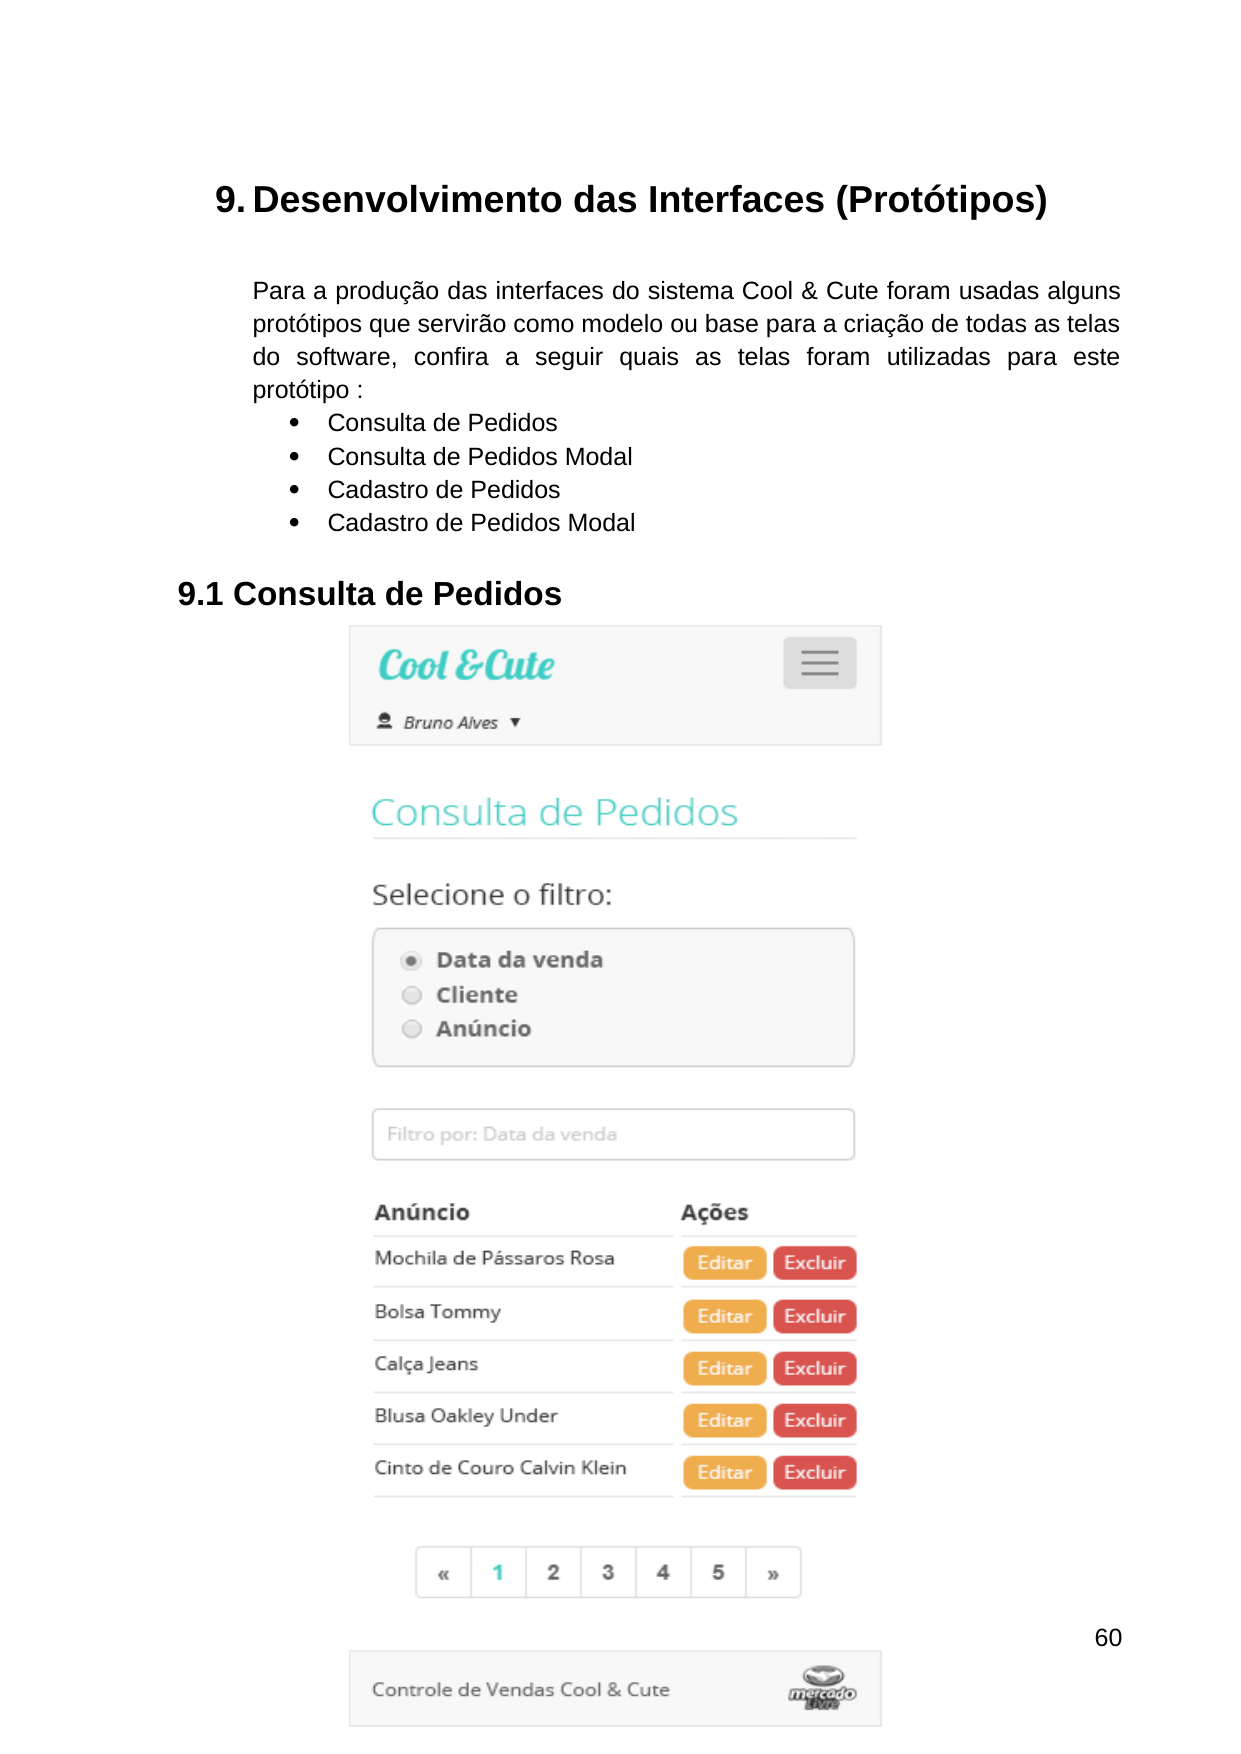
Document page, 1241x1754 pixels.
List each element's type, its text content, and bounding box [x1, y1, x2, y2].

list Cadastro de Pedidos Modal [290, 508, 1122, 537]
list Consulta de Pedidos Modal [290, 442, 1122, 470]
list 9.1 Consulta de Pedidos [177, 574, 1122, 612]
picture [349, 625, 882, 1727]
list Consulta de Pedidos [290, 408, 1122, 437]
list Cadastro de Pedidos [290, 475, 1122, 503]
list Para a produção das interfaces do sistema Cool & Cute foram usadas alguns protótipos que servirão como modelo ou base para a criação de todas as telas do software, confira a seguir quais as telas foram utilizadas para este protótipo : [252, 276, 1122, 404]
list Desenvolvimento das Interfaces (Protótipos) [215, 177, 1122, 220]
